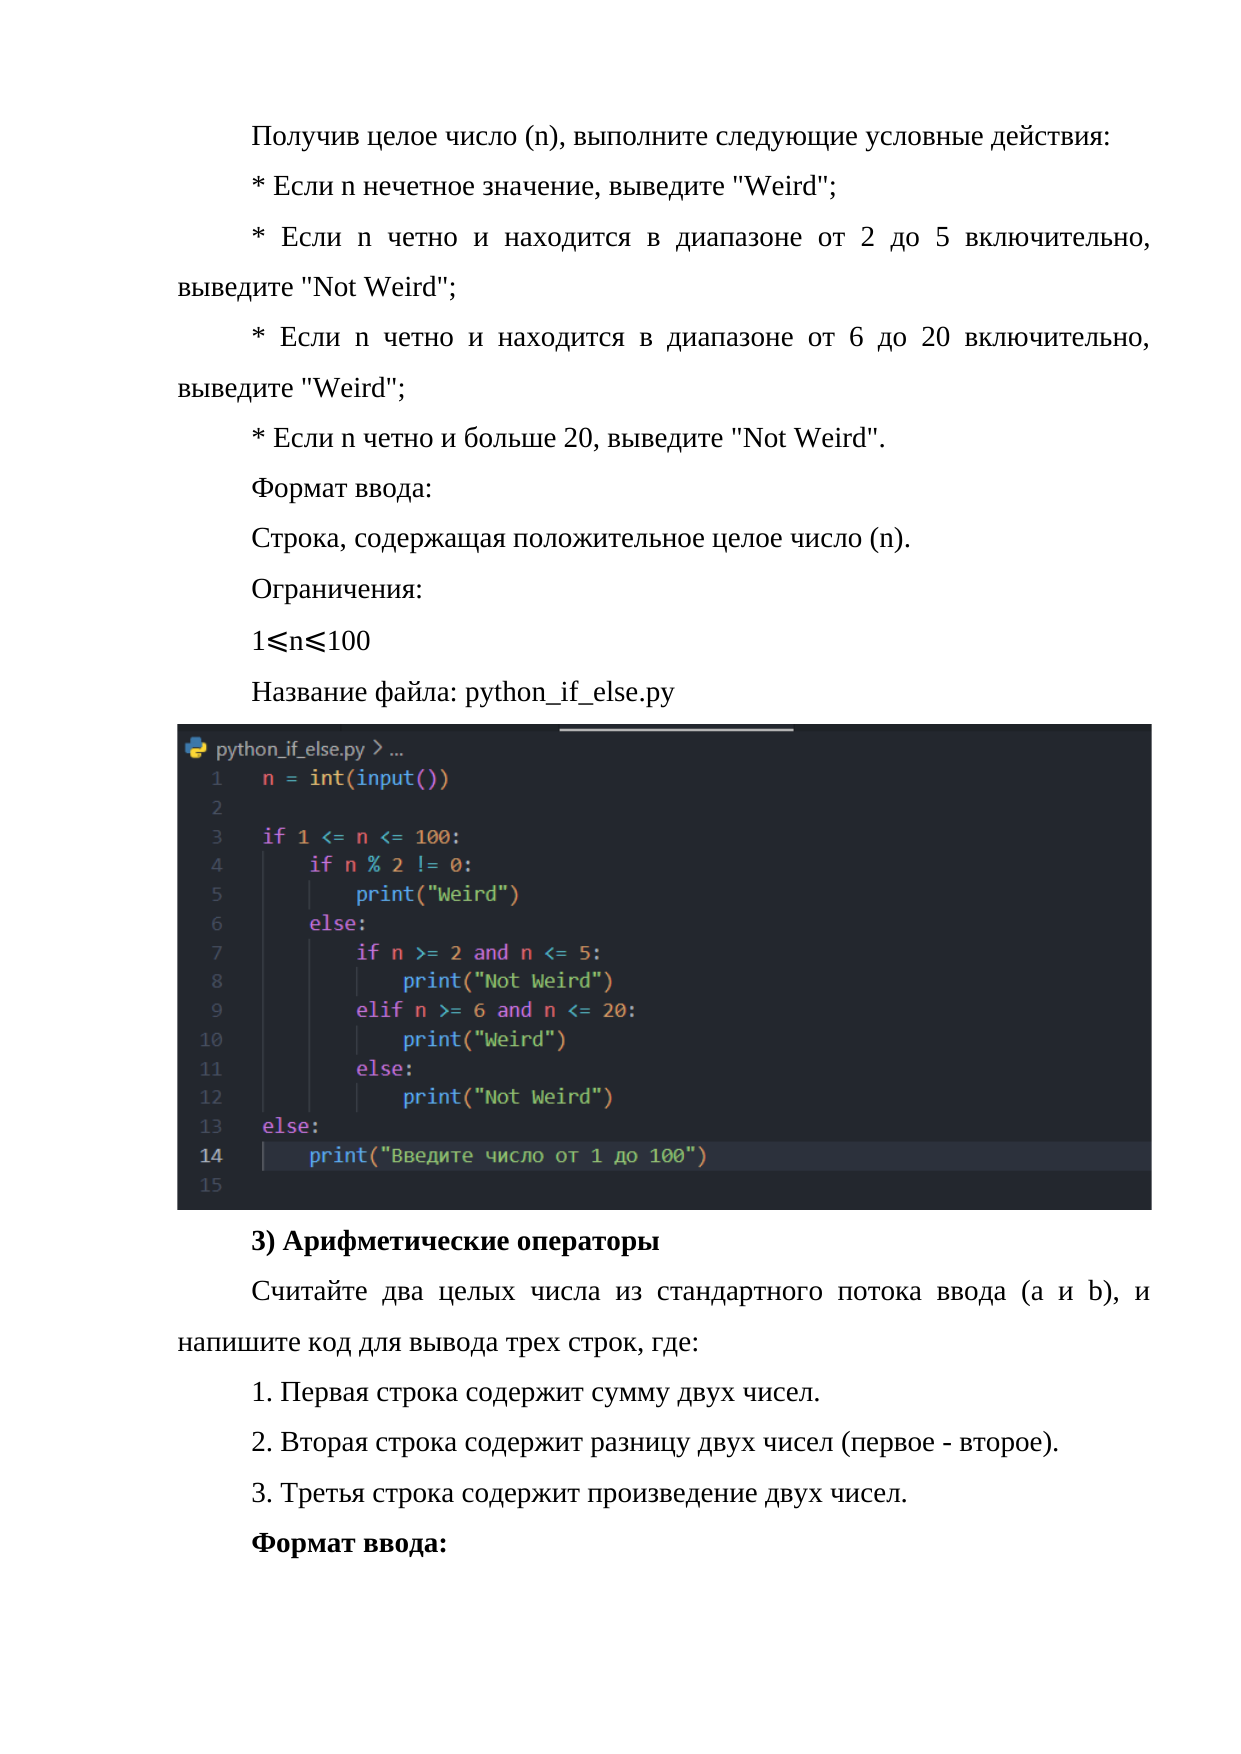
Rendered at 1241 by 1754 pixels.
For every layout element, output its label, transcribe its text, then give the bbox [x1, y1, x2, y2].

picture [177, 724, 1152, 1210]
text * Если n нечетное значение, выведите "Weird"; [177, 168, 1152, 202]
text * Если n четно и больше 20, выведите "Not Weird". [177, 420, 1152, 453]
text * Если n четно и находится в диапазоне от 2 до 5 включительно, выведите "Not Weird"; [177, 219, 1152, 303]
text Считайте два целых числа из стандартного потока ввода (a и b), и напишите код для вывода трех строк, где: [177, 1273, 1152, 1357]
text * Если n четно и находится в диапазоне от 6 до 20 включительно, выведите "Weird"; [177, 319, 1152, 403]
text Формат ввода: [177, 470, 1152, 504]
text Получив целое число (n), выполните следующие условные действия: [177, 118, 1152, 152]
text Ограничения: [177, 571, 1152, 604]
text Название файла: python_if_else.py [177, 674, 1152, 708]
text 1. Первая строка содержит сумму двух чисел. [177, 1374, 1152, 1408]
text Формат ввода: [177, 1525, 1152, 1558]
text Строка, содержащая положительное целое число (n). [177, 521, 1152, 554]
text 3) Арифметические операторы [177, 1223, 1152, 1257]
text 3. Третья строка содержит произведение двух чисел. [177, 1475, 1152, 1508]
text 2. Вторая строка содержит разницу двух чисел (первое - второе). [177, 1424, 1152, 1458]
text 1⩽n⩽100 [177, 621, 1152, 656]
